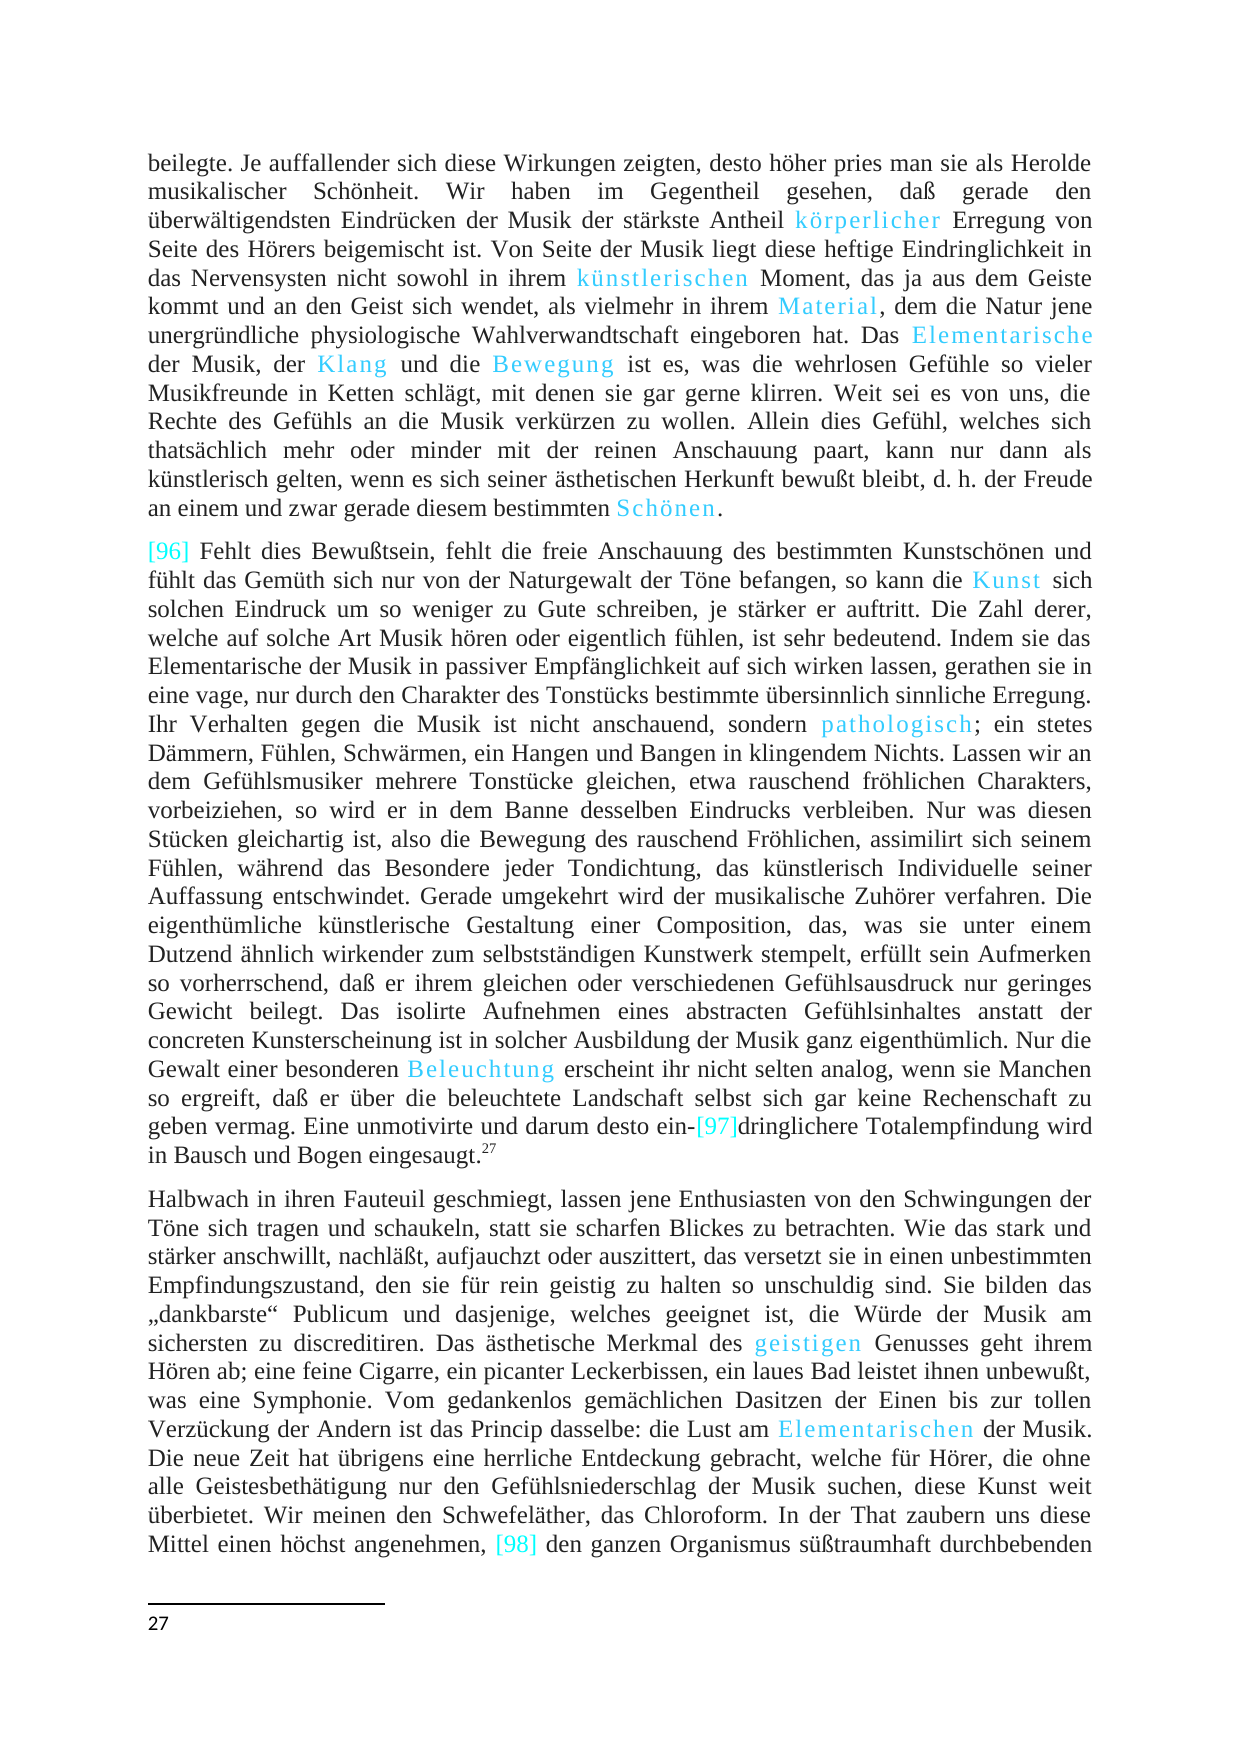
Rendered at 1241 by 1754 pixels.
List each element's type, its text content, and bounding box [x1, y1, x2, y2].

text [148, 1184, 1093, 1558]
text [148, 148, 1093, 521]
text [96] Fehlt dies Bewußtsein, fehlt die freie Anschauung des bestimmten Kunstschönen und fühlt das Gemüth sich nur von der Naturgewalt der Töne befangen, so kann die Kunst sich solchen Eindruck um so weniger zu Gute schreiben, je stärker er auftritt. Die Zahl derer, welche auf solche Art Musik hören oder eigentlich fühlen, ist sehr bedeutend. Indem sie das Elementarische der Musik in passiver Empfänglichkeit auf sich wirken lassen, gerathen sie in eine vage, nur durch den Charakter des Tonstücks bestimmte übersinnlich sinnliche Erregung. Ihr Verhalten gegen die Musik ist nicht anschauend, sondern pathologisch; ein stetes Dämmern, Fühlen, Schwärmen, ein Hangen und Bangen in klingendem Nichts. Lassen wir an dem Gefühlsmusiker mehrere Tonstücke gleichen, etwa rauschend fröhlichen Charakters, vorbeiziehen, so wird er in dem Banne desselben Eindrucks verbleiben. Nur was diesen Stücken gleichartig ist, also die Bewegung des rauschend Fröhlichen, assimilirt sich seinem Fühlen, während das Besondere jeder Tondichtung, das künstlerisch Individuelle seiner Auffassung entschwindet. Gerade umgekehrt wird der musikalische Zuhörer verfahren. Die eigenthümliche künstlerische Gestaltung einer Composition, das, was sie unter einem Dutzend ähnlich wirkender zum selbstständigen Kunstwerk stempelt, erfüllt sein Aufmerken so vorherrschend, daß er ihrem gleichen oder verschiedenen Gefühlsausdruck nur geringes Gewicht beilegt. Das isolirte Aufnehmen eines abstracten Gefühlsinhaltes anstatt der concreten Kunsterscheinung ist in solcher Ausbildung der Musik ganz eigenthümlich. Nur die Gewalt einer besonderen Beleuchtung erscheint ihr nicht selten analog, wenn sie Manchen so ergreift, daß er über die beleuchtete Landschaft selbst sich gar keine Rechenschaft zu geben vermag. Eine unmotivirte und darum desto ein-[97]dringlichere Totalempfindung wird in Bausch und Bogen eingesaugt. [148, 536, 1093, 1169]
